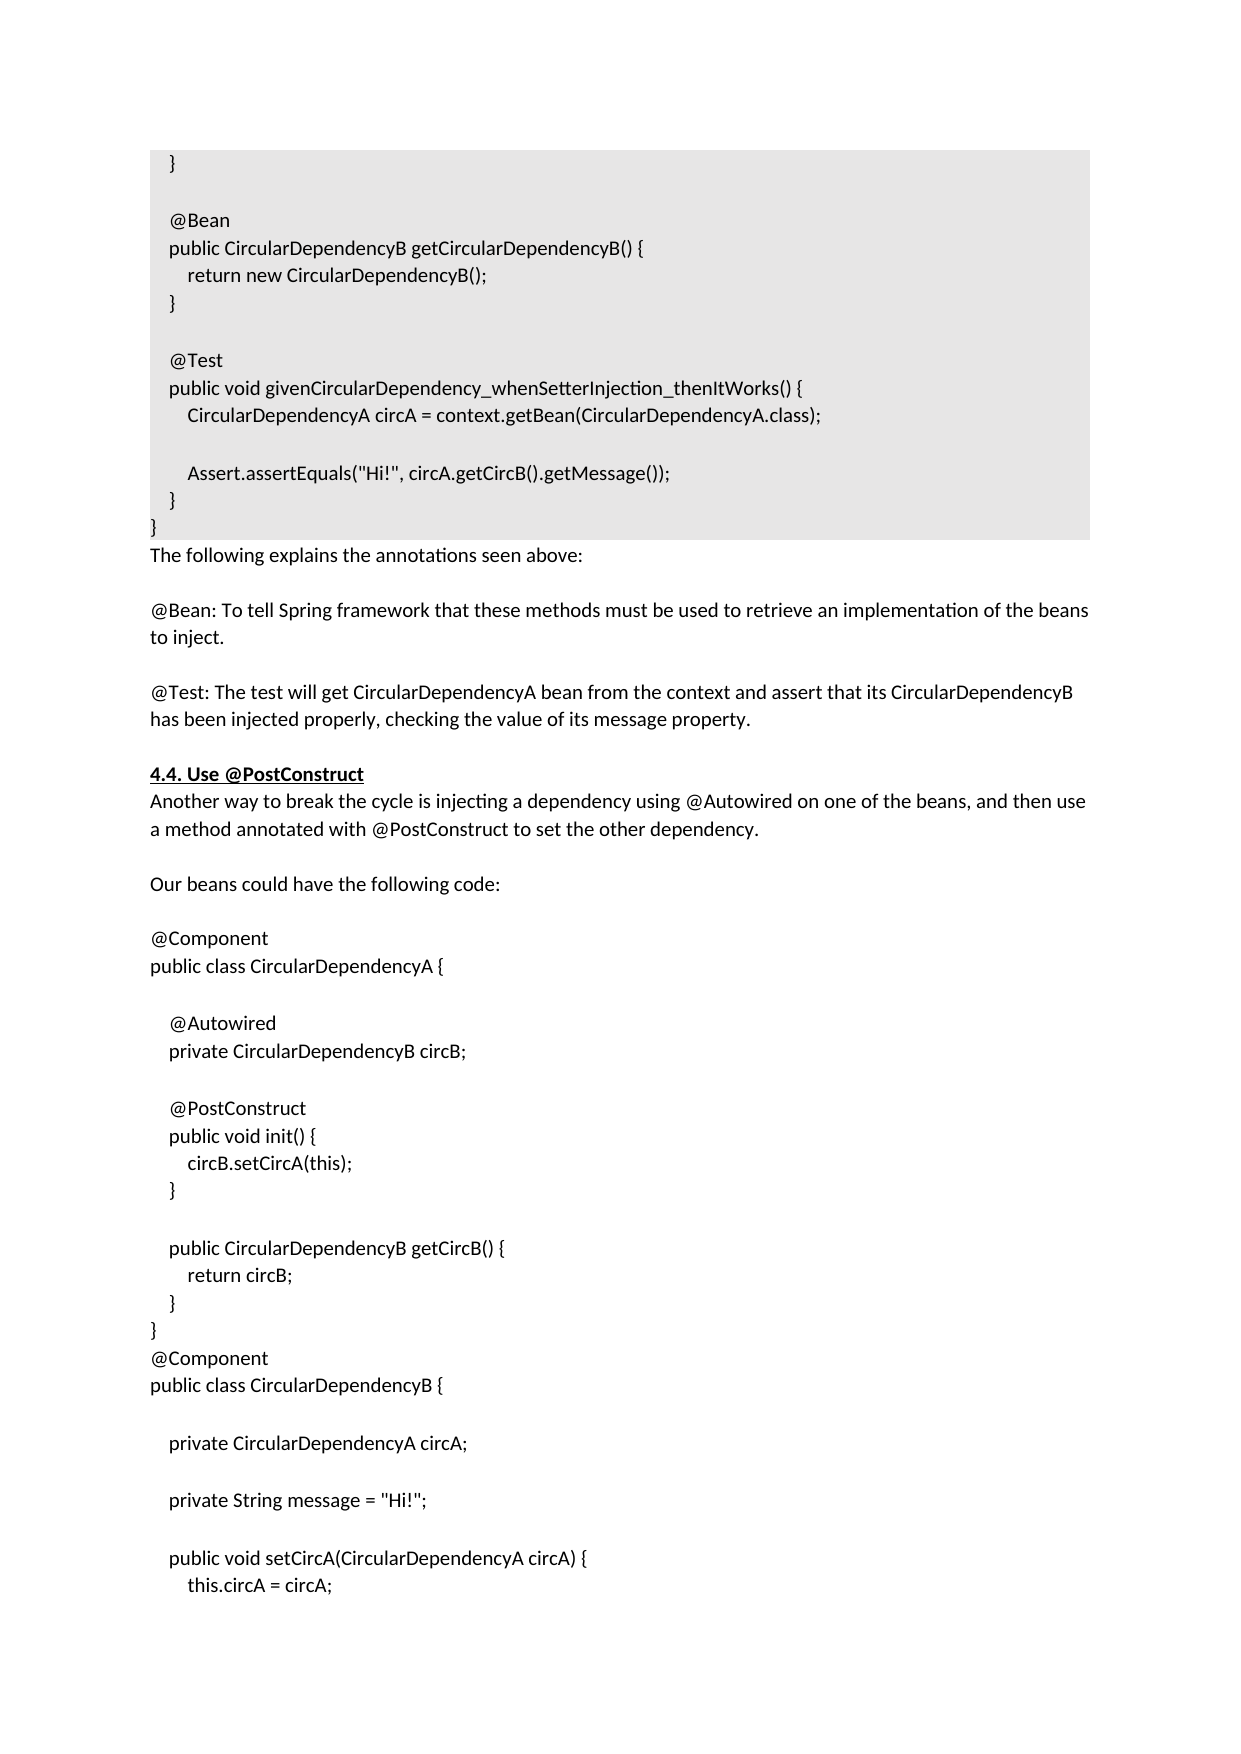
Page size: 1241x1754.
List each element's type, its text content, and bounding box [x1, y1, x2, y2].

text } [150, 514, 1090, 540]
text CircularDependencyA circA = context.getBean(CircularDependencyA.class); [150, 402, 1090, 428]
text public CircularDependencyB getCircB() { [150, 1235, 1090, 1261]
text @Bean: To tell Spring framework that these methods must be used to retrieve an implementation of the beans to inject. [150, 597, 1090, 649]
text @Bean [150, 208, 1090, 233]
text @PostConstruct [150, 1096, 1090, 1121]
text public void init() { [150, 1123, 1090, 1148]
text public void givenCircularDependency_whenSetterInjection_thenItWorks() { [150, 375, 1090, 400]
text } [150, 1290, 1090, 1316]
text The following explains the annotations seen above: [150, 542, 1090, 567]
text Assert.assertEquals("Hi!", circA.getCircB().getMessage()); [150, 460, 1090, 485]
text Another way to break the cycle is injecting a dependency using @Autowired on one of the beans, and then use a method annotated with @PostConstruct to set the other dependency. [150, 788, 1090, 841]
text public class CircularDependencyB { [150, 1372, 1090, 1398]
text } [150, 1317, 1090, 1343]
text circB.setCircA(this); [150, 1150, 1090, 1176]
text private CircularDependencyB circB; [150, 1038, 1090, 1063]
text @Component [150, 926, 1090, 951]
text private String message = "Hi!"; [150, 1487, 1090, 1513]
text 4.4. Use @PostConstruct [150, 761, 1090, 787]
text Our beans could have the following code: [150, 871, 1090, 896]
text public CircularDependencyB getCircularDependencyB() { [150, 235, 1090, 260]
text } [150, 1178, 1090, 1203]
text public void setCircA(CircularDependencyA circA) { [150, 1545, 1090, 1571]
text public class CircularDependencyA { [150, 953, 1090, 978]
text @Autowired [150, 1011, 1090, 1036]
text return circB; [150, 1263, 1090, 1288]
text @Test [150, 347, 1090, 373]
text } [150, 150, 1090, 175]
text return new CircularDependencyB(); [150, 262, 1090, 288]
text @Component [150, 1345, 1090, 1370]
text @Test: The test will get CircularDependencyA bean from the context and assert that its CircularDependencyB has been injected properly, checking the value of its message property. [150, 679, 1090, 732]
text } [150, 487, 1090, 513]
text private CircularDependencyA circA; [150, 1430, 1090, 1455]
text } [150, 290, 1090, 315]
text this.circA = circA; [150, 1572, 1090, 1598]
